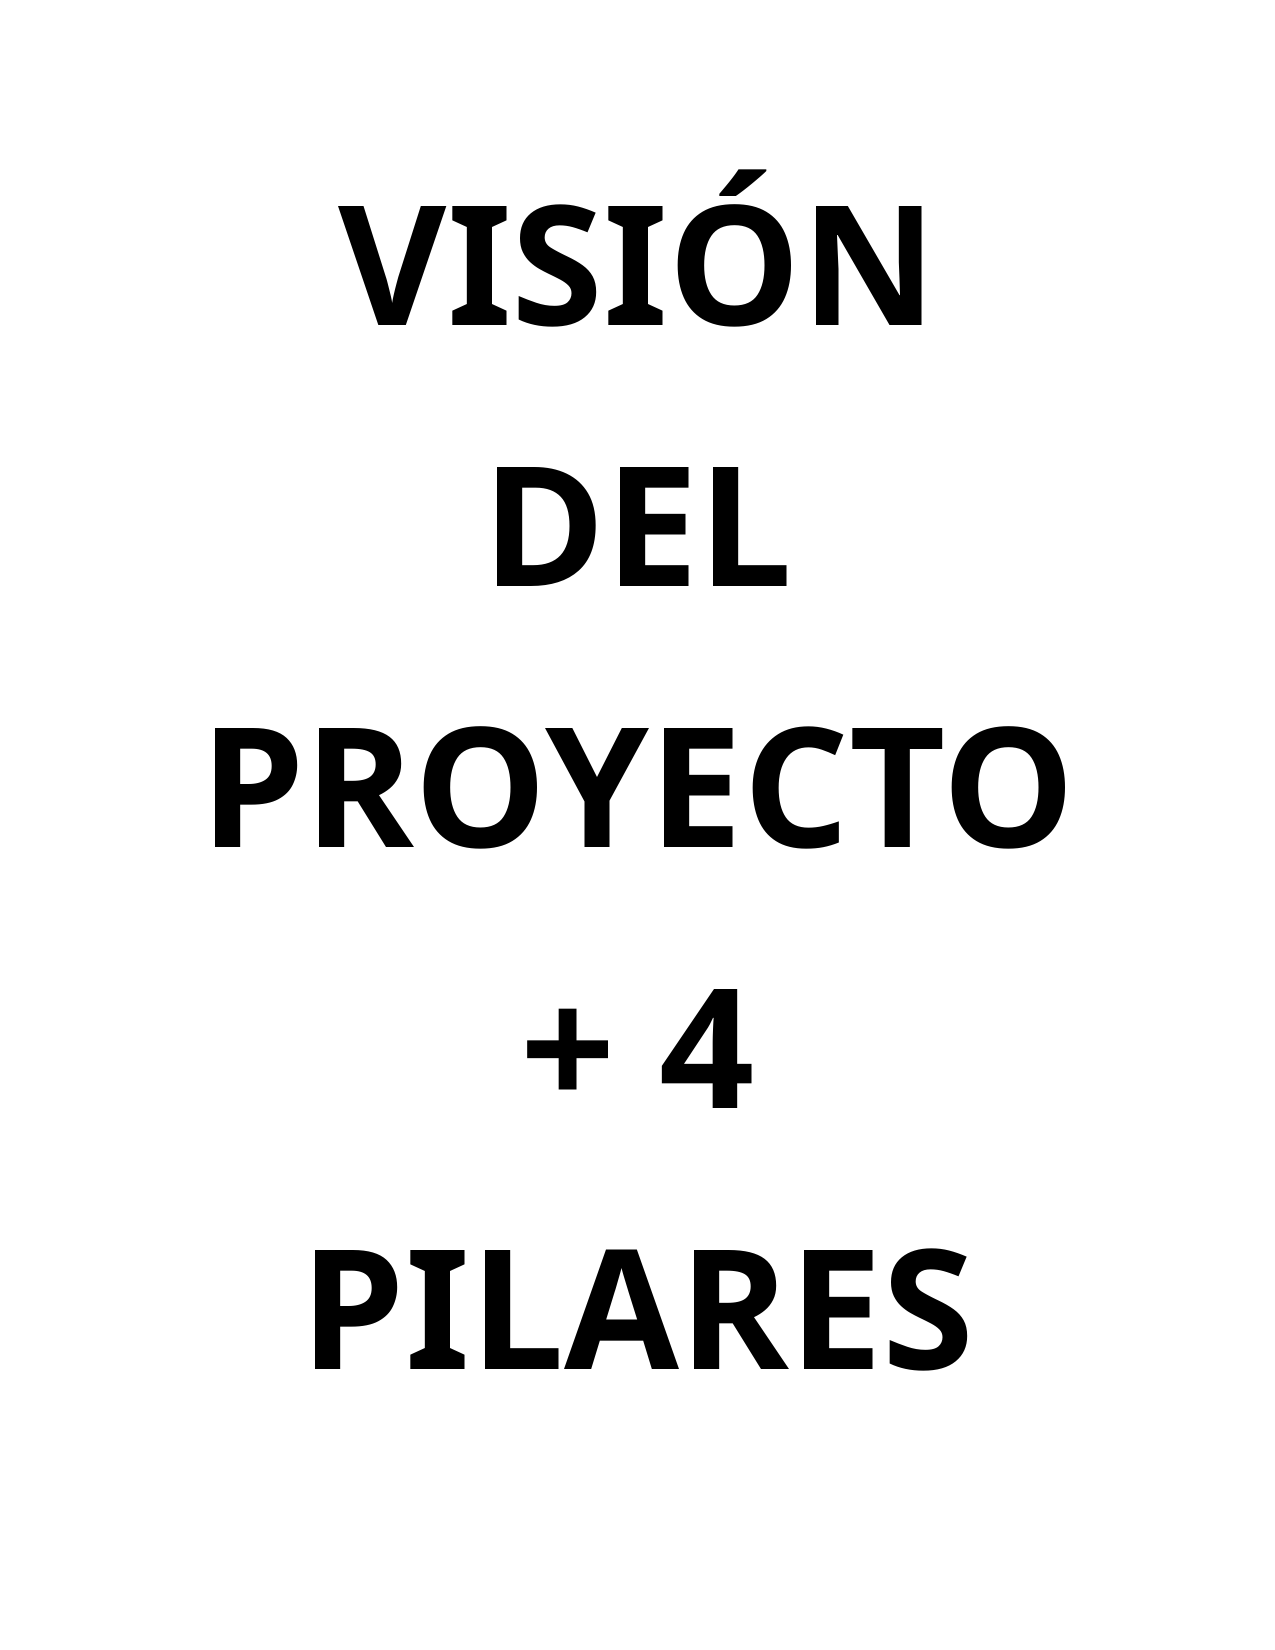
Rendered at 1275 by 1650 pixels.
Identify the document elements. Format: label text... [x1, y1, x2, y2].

text VISIÓN DEL PROYECTO + 4 PILARES [177, 148, 1098, 1418]
